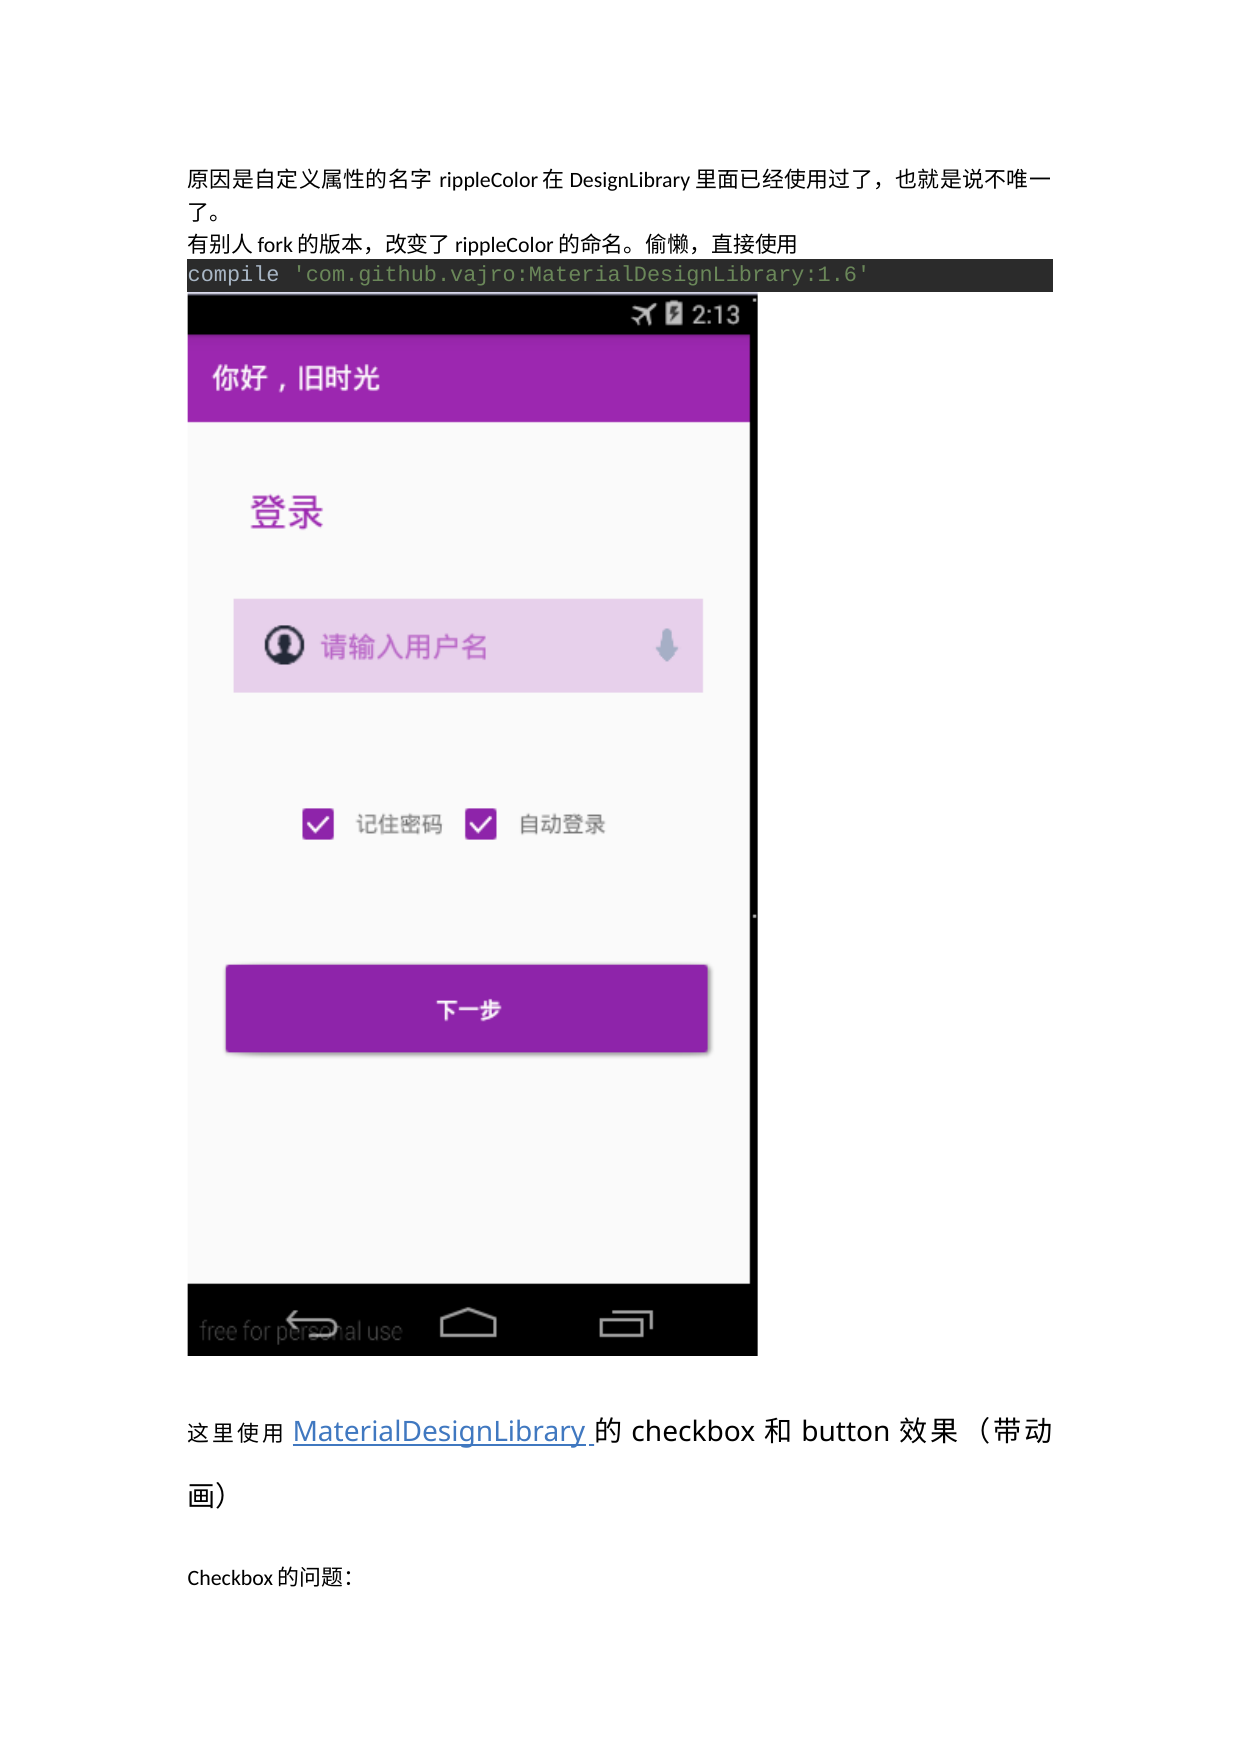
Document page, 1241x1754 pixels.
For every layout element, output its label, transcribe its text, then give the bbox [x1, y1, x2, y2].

text Checkbox的问题： [187, 1559, 1053, 1592]
text 这里使用MaterialDesignLibrary的checkbox和button效果（带动画） [187, 1397, 1053, 1527]
text 原因是自定义属性的名字 rippleColor在DesignLibrary里面已经使用过了，也就是说不唯一了。 [187, 162, 1053, 227]
picture [187, 292, 758, 1356]
text compile 'com.github.vajro:MaterialDesignLibrary:1.6' [187, 259, 1053, 292]
text 有别人fork的版本，改变了rippleColor的命名。偷懒，直接使用 [187, 227, 1053, 259]
